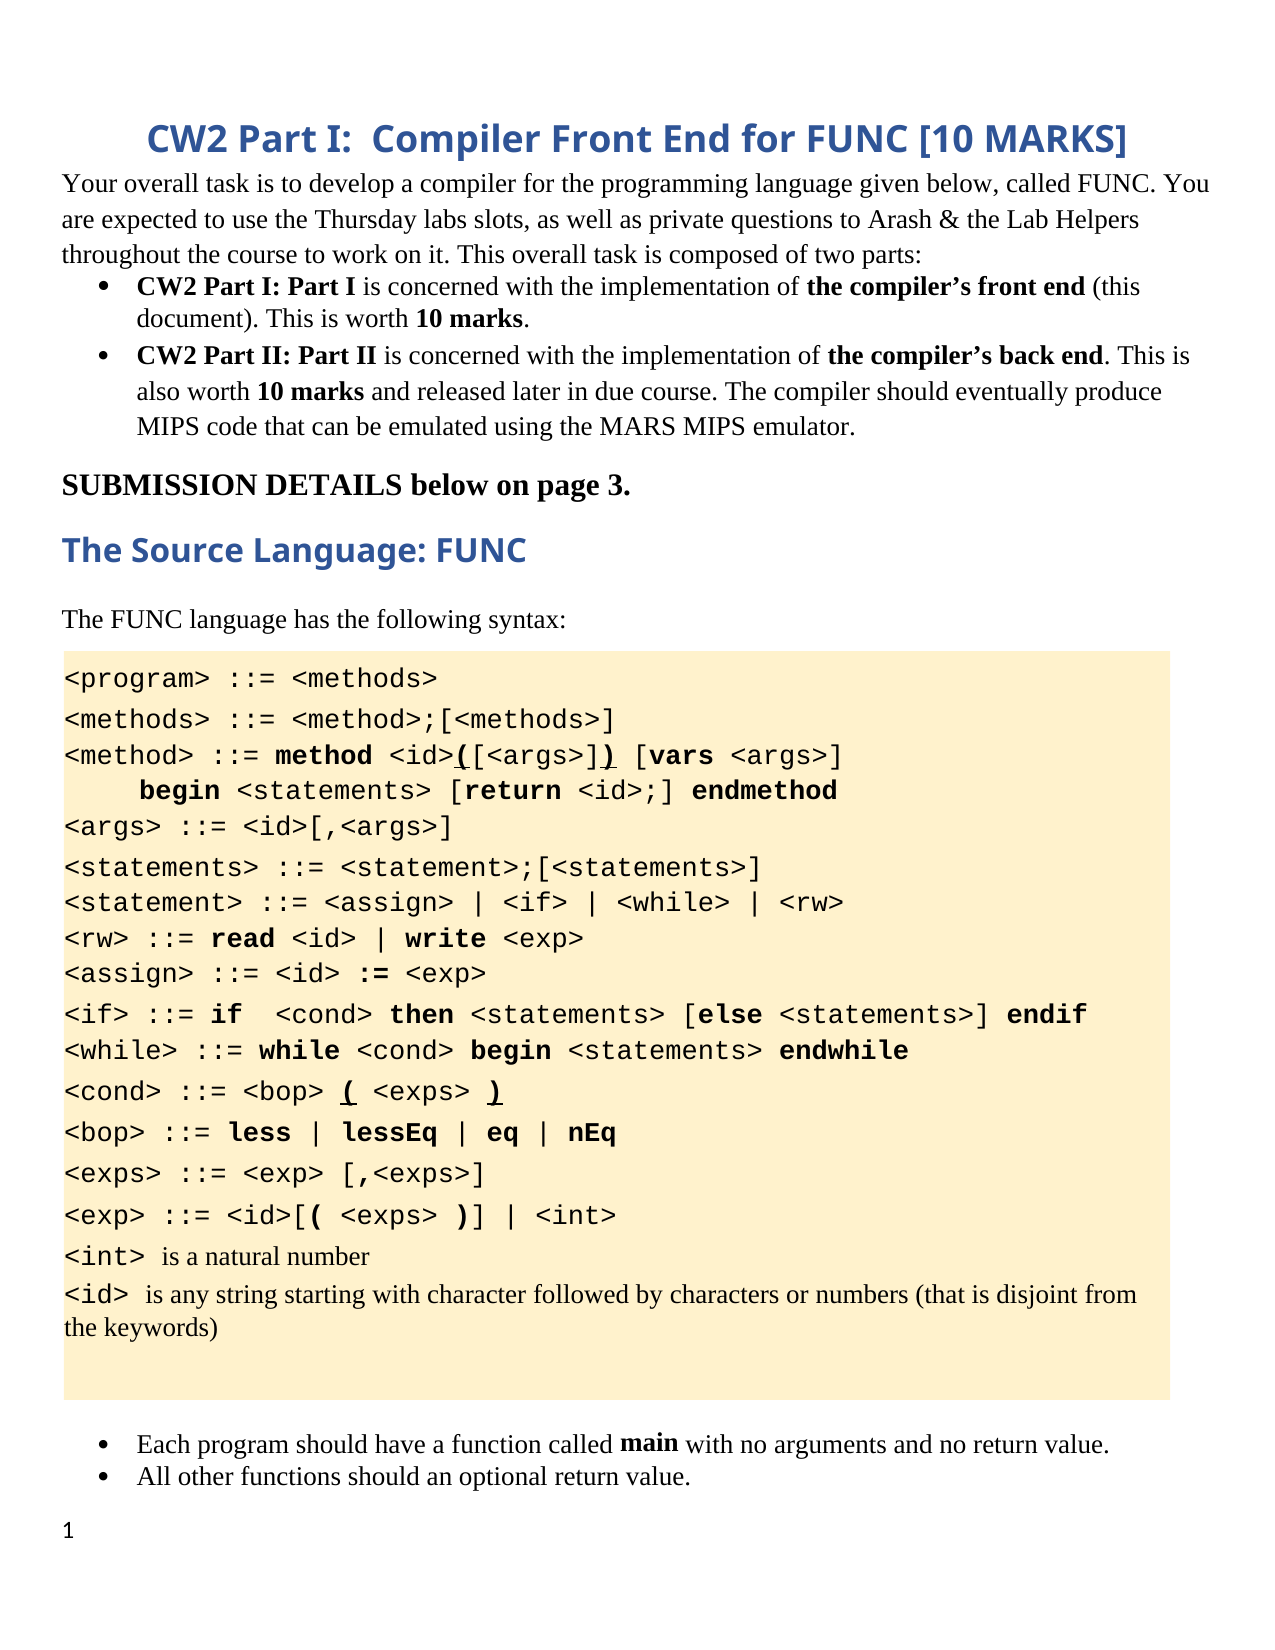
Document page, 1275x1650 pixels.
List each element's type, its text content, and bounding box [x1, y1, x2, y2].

text SUBMISSION DETAILS below on page 3. [61, 466, 1213, 502]
list CW2 Part II: Part II is concerned with the implementation of the compiler’s back end. This is also worth 10 marks and released later in due course. The compiler should eventually produce MIPS code that can be emulated using the MARS MIPS emulator. [99, 335, 1213, 441]
list Your overall task is to develop a compiler for the programming language given below, called FUNC. You are expected to use the Thursday labs slots, as well as private questions to Arash & the Lab Helpers throughout the course to work on it. This overall task is composed of two parts: [61, 163, 1213, 269]
subtitle CW2 Part I: Compiler Front End for FUNC [10 MARKS] [61, 112, 1213, 163]
list Each program should have a function called main with no arguments and no return value. [99, 772, 1213, 1460]
text The FUNC language has the following syntax: [61, 603, 1213, 634]
list CW2 Part I: Part I is concerned with the implementation of the compiler’s front end (this document). This is worth 10 marks. [99, 269, 1213, 335]
subtitle The Source Language: FUNC [61, 527, 1213, 572]
list All other functions should an optional return value. [99, 1460, 1213, 1491]
